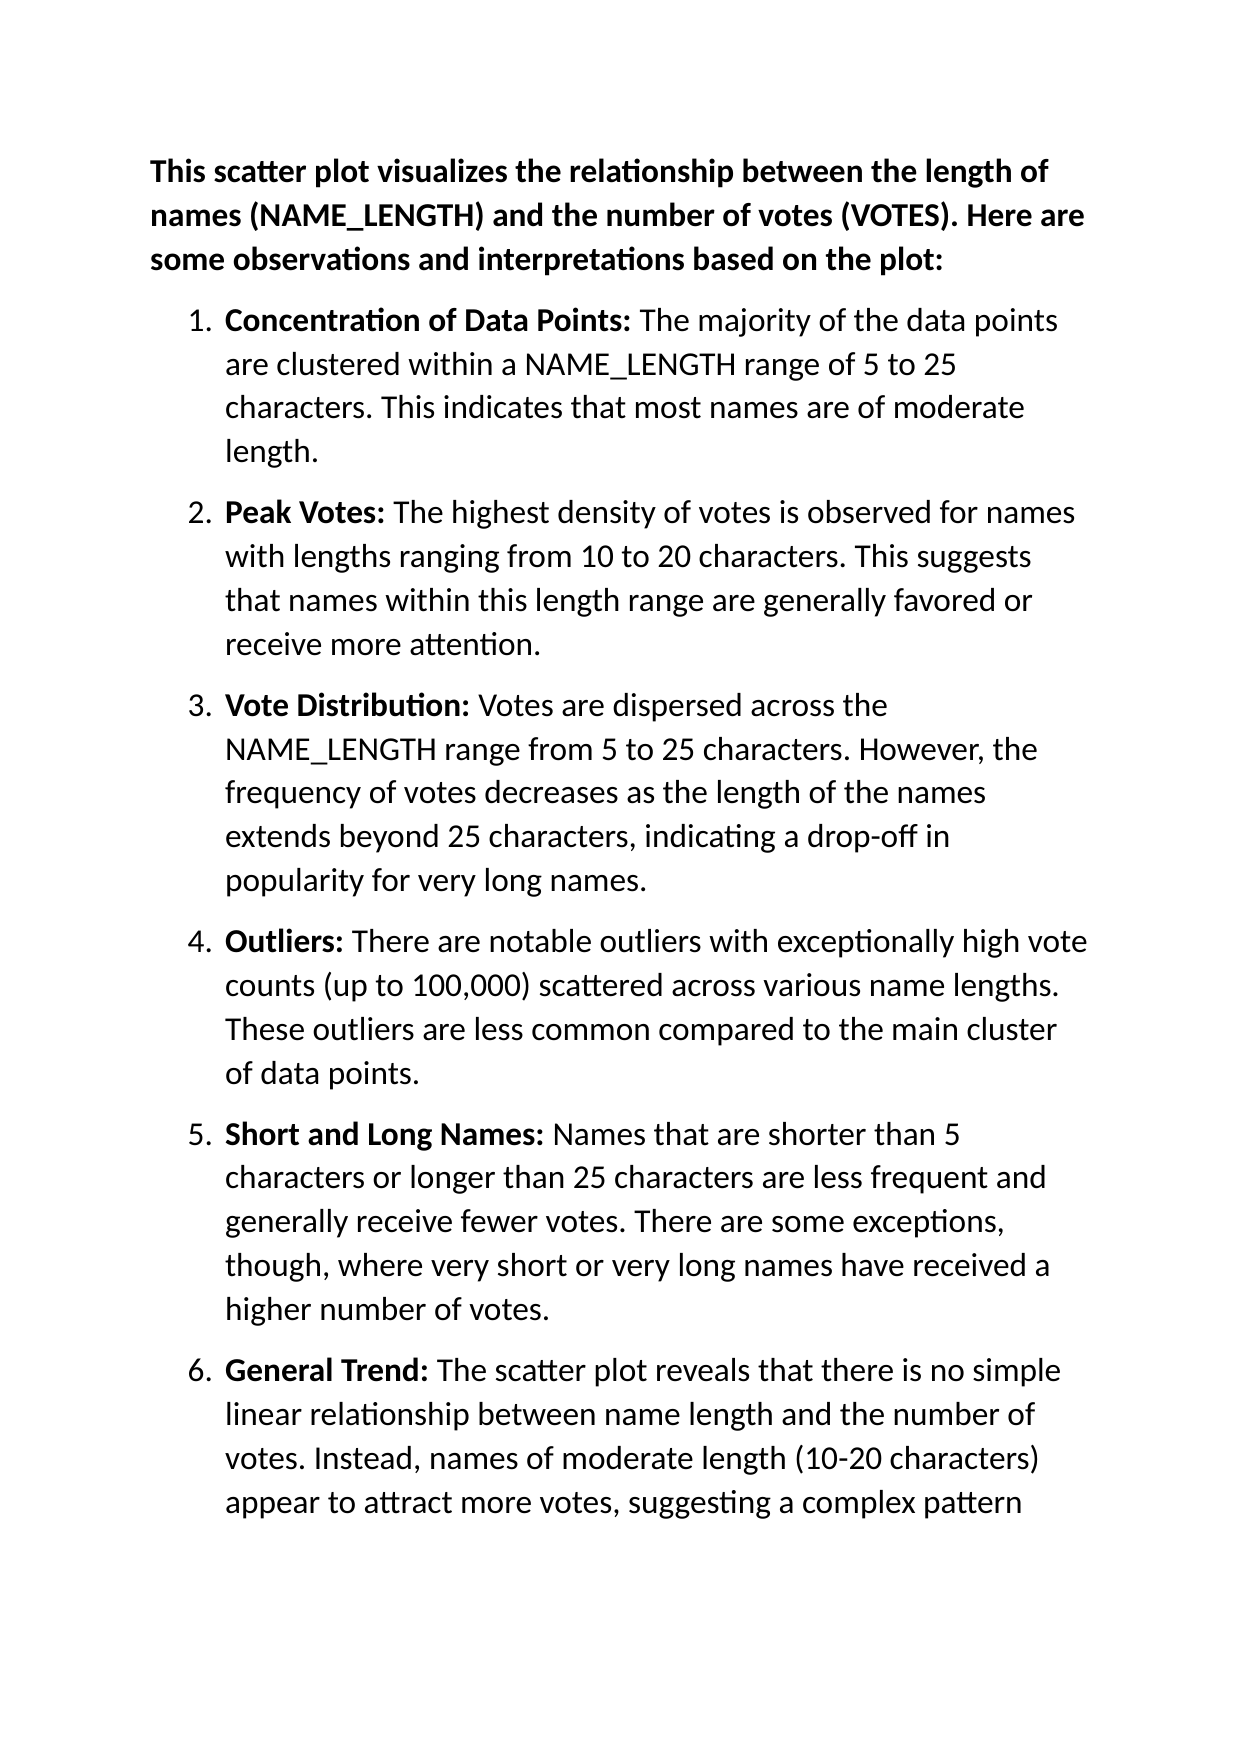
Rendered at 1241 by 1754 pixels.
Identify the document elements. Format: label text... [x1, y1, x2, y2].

text This scatter plot visualizes the relationship between the length of names (NAME_LENGTH) and the number of votes (VOTES). Here are some observations and interpretations based on the plot: [150, 150, 1090, 279]
list Concentration of Data Points: The majority of the data points are clustered within a NAME_LENGTH range of 5 to 25 characters. This indicates that most names are of moderate length. [187, 298, 1090, 471]
list Outliers: There are notable outliers with exceptionally high vote counts (up to 100,000) scattered across various name lengths. These outliers are less common compared to the main cluster of data points. [187, 920, 1090, 1093]
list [187, 1349, 1090, 1522]
list Peak Votes: The highest density of votes is observed for names with lengths ranging from 10 to 20 characters. This suggests that names within this length range are generally favored or receive more attention. [187, 491, 1090, 664]
list Vote Distribution: Votes are dispersed across the NAME_LENGTH range from 5 to 25 characters. However, the frequency of votes decreases as the length of the names extends beyond 25 characters, indicating a drop-off in popularity for very long names. [187, 683, 1090, 900]
list Short and Long Names: Names that are shorter than 5 characters or longer than 25 characters are less frequent and generally receive fewer votes. There are some exceptions, though, where very short or very long names have received a higher number of votes. [187, 1112, 1090, 1329]
